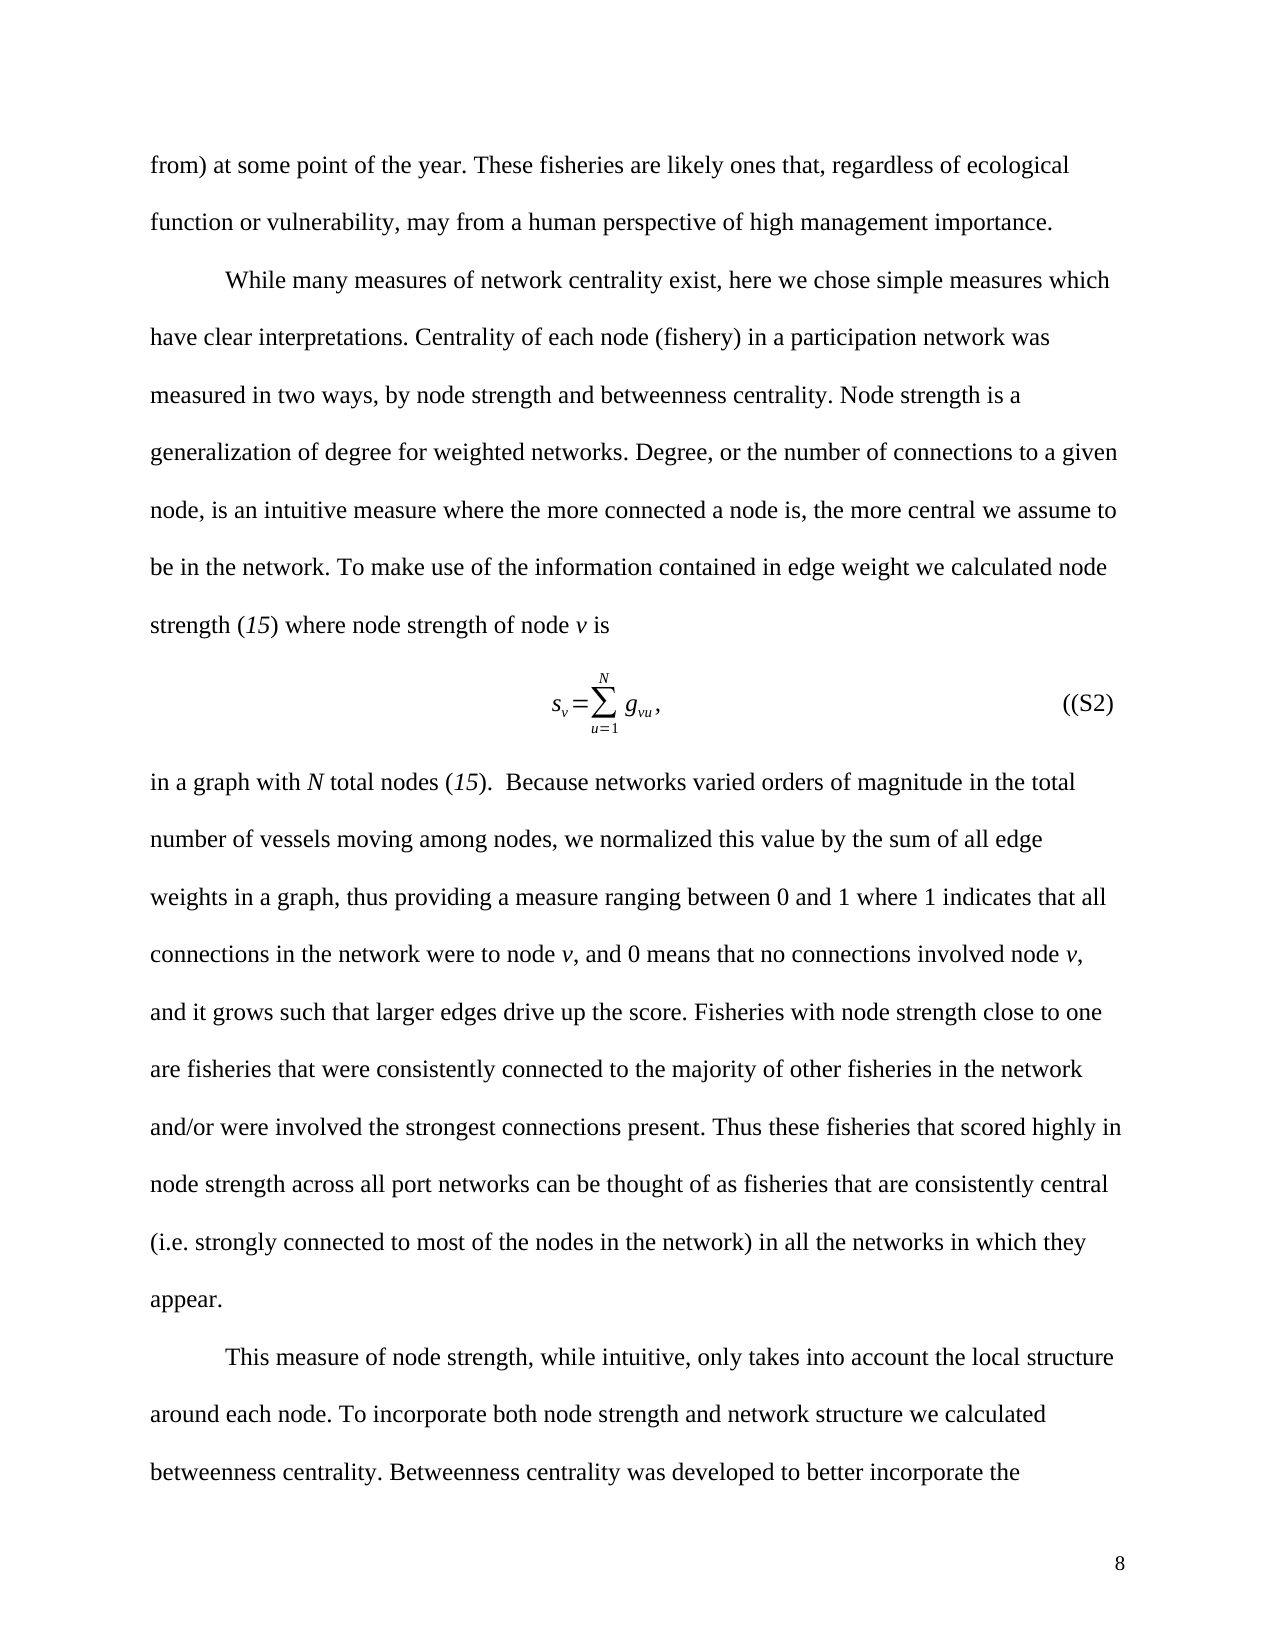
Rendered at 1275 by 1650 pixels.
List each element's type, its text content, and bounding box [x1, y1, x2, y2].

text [150, 150, 1125, 236]
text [150, 1342, 1125, 1486]
text While many measures of network centrality exist, here we chose simple measures which have clear interpretations. Centrality of each node (fishery) in a participation network was measured in two ways, by node strength and betweenness centrality. Node strength is a generalization of degree for weighted networks. Degree, or the number of connections to a given node, is an intuitive measure where the more connected a node is, the more central we assume to be in the network. To make use of the information contained in edge weight we calculated node strength (15) where node strength of node v is [150, 265, 1125, 639]
text in a graph with N total nodes (15). Because networks varied orders of magnitude in the total number of vessels moving among nodes, we normalized this value by the sum of all edge weights in a graph, thus providing a measure ranging between 0 and 1 where 1 indicates that all connections in the network were to node v, and 0 means that no connections involved node v, and it grows such that larger edges drive up the score. Fisheries with node strength close to one are fisheries that were consistently connected to the majority of other fisheries in the network and/or were involved the strongest connections present. Thus these fisheries that scored highly in node strength across all port networks can be thought of as fisheries that are consistently central (i.e. strongly connected to most of the nodes in the network) in all the networks in which they appear. [150, 767, 1125, 1313]
table_header ((S2) [976, 668, 1125, 767]
table_header [161, 668, 976, 767]
